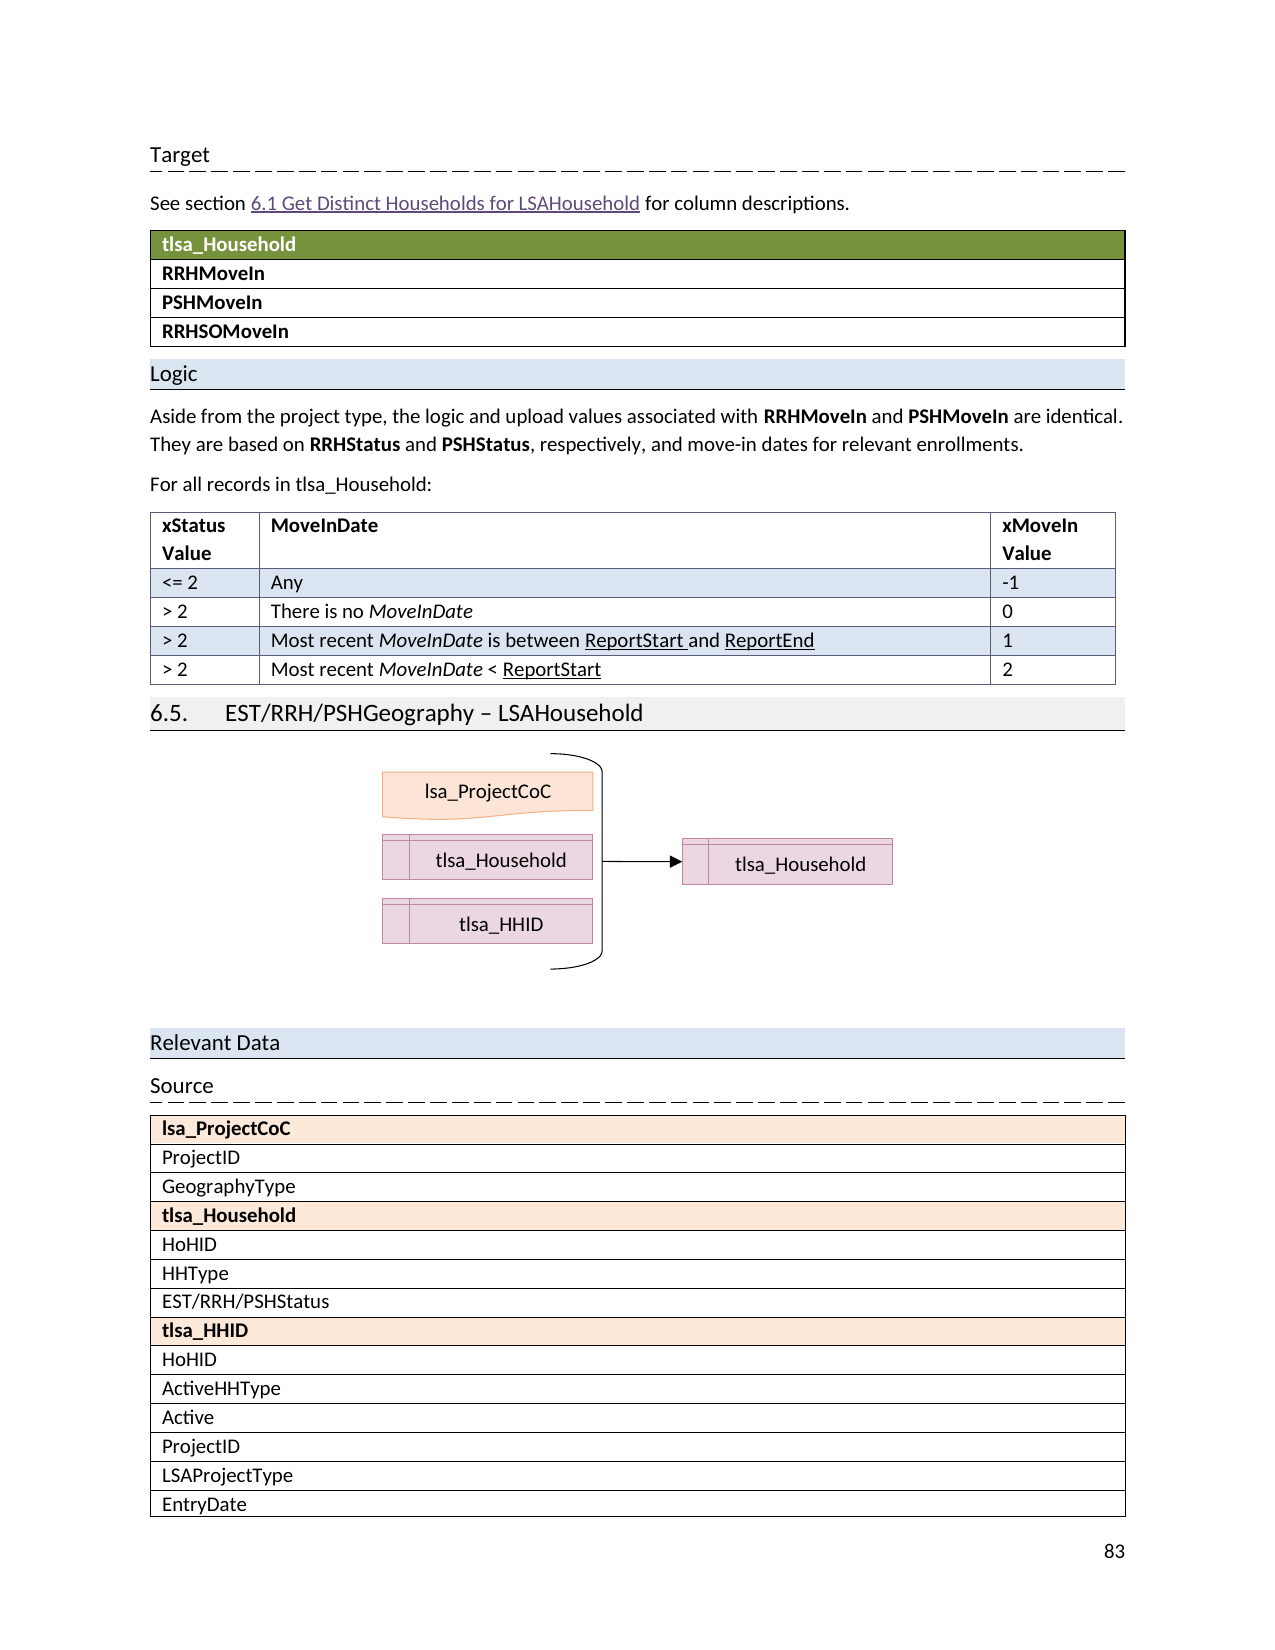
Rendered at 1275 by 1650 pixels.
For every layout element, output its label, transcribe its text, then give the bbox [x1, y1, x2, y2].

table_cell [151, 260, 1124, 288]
subtitle Relevant Data [150, 1028, 1125, 1058]
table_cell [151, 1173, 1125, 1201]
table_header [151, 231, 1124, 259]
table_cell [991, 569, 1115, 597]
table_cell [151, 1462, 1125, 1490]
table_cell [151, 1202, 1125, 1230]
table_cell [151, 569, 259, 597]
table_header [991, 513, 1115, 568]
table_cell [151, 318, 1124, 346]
subtitle Target [150, 141, 1125, 172]
text For all records in tlsa_Household: [150, 471, 1125, 497]
subtitle EST/RRH/PSHGeography – LSAHousehold [150, 697, 1125, 730]
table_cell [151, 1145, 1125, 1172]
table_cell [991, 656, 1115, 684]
subtitle Source [150, 1072, 1125, 1103]
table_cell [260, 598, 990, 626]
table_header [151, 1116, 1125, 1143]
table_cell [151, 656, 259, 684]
text See section 6.1 Get Distinct Households for LSAHousehold for column descriptions. [150, 190, 1125, 215]
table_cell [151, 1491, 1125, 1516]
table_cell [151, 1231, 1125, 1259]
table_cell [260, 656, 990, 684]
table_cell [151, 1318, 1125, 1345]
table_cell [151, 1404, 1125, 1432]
text Aside from the project type, the logic and upload values associated with RRHMoveIn and PSHMoveIn are identical. They are based on RRHStatus and PSHStatus, respectively, and move-in dates for relevant enrollments. [150, 403, 1125, 456]
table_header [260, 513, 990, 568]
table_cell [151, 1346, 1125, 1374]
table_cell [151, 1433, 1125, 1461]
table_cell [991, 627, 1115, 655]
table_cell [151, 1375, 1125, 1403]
subtitle Logic [150, 359, 1125, 389]
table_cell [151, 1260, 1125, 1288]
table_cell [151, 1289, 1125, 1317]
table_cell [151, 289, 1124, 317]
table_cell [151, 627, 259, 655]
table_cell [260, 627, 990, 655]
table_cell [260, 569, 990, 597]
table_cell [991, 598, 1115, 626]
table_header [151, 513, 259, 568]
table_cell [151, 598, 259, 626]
